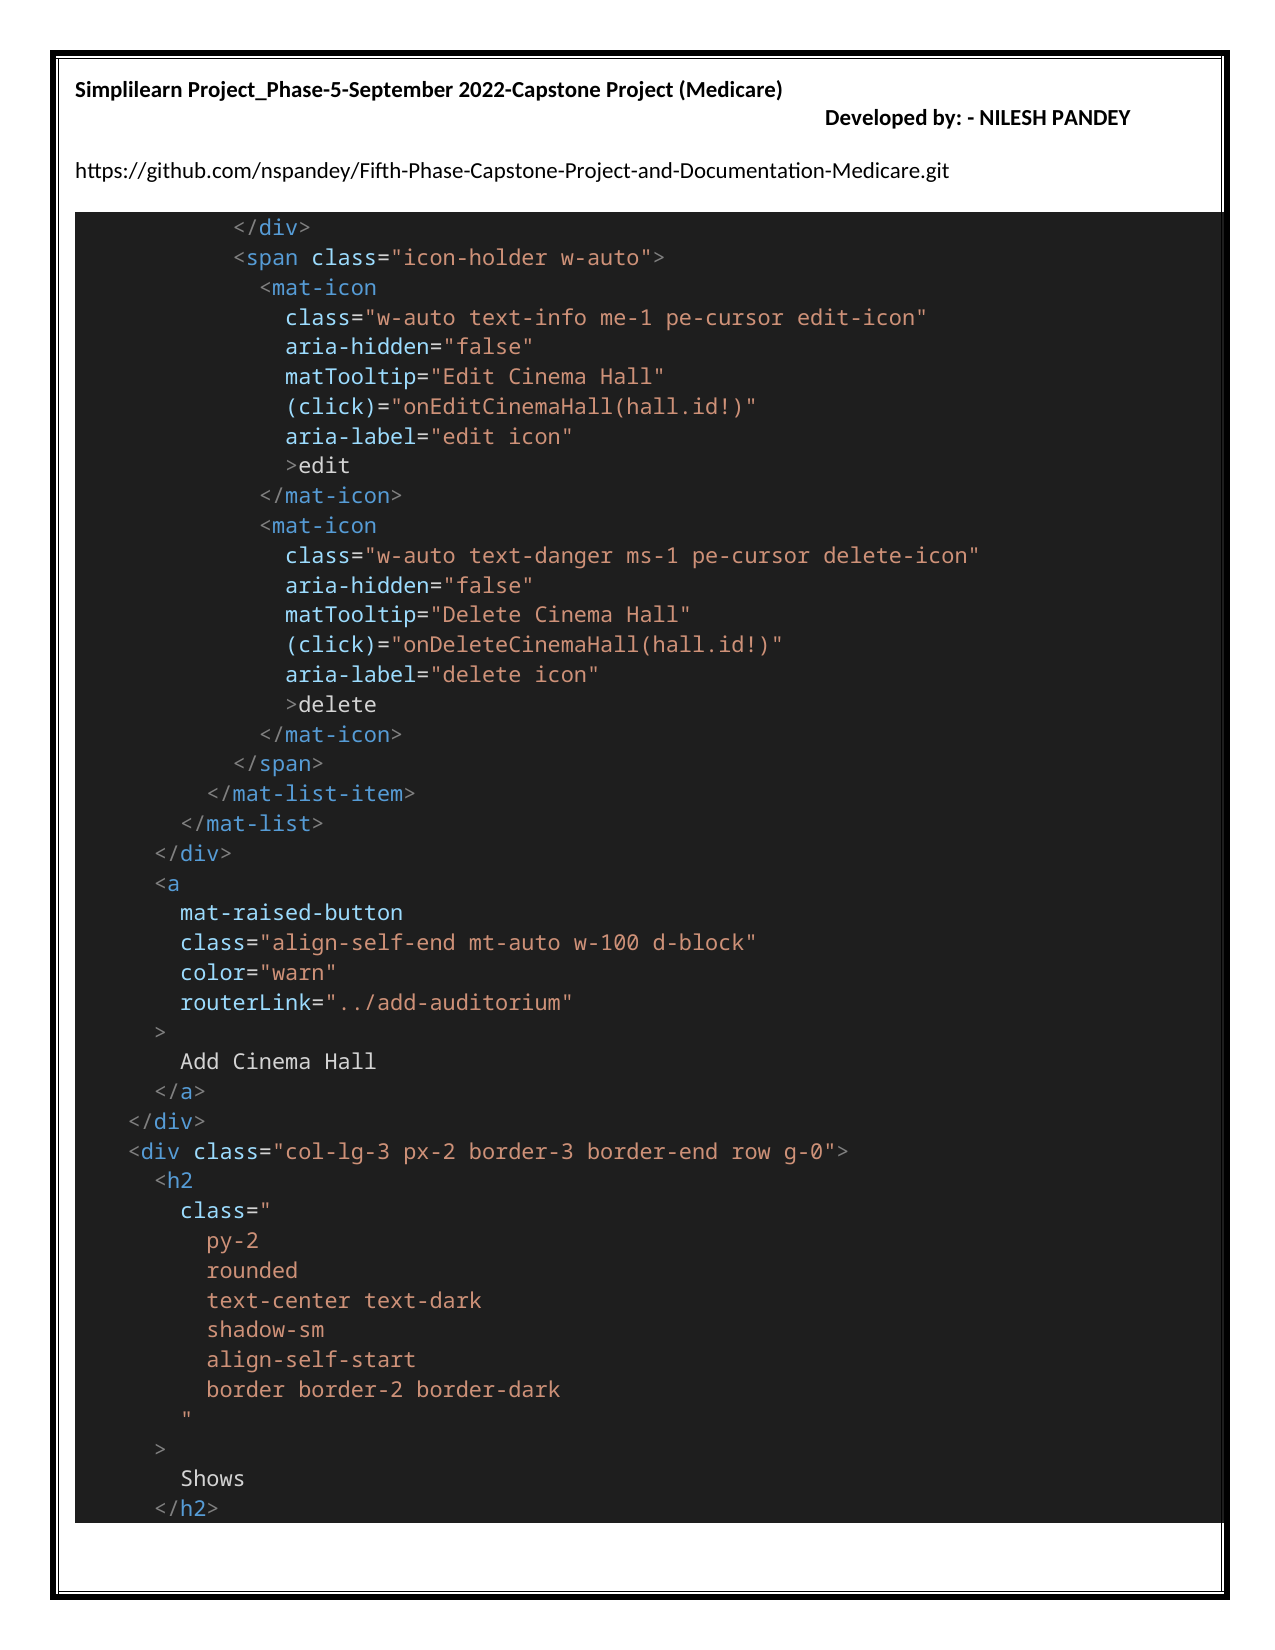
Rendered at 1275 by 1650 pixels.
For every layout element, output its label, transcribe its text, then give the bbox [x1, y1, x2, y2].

text (click)="onEditCinemaHall(hall.id!)" [75, 391, 1221, 421]
text " [75, 1404, 1221, 1433]
text </mat-icon> [75, 480, 1221, 510]
text </h2> [75, 1493, 1221, 1523]
text class="w-auto text-danger ms-1 pe-cursor delete-icon" [75, 540, 1221, 569]
text </mat-list-item> [75, 778, 1221, 808]
text (click)="onDeleteCinemaHall(hall.id!)" [75, 629, 1221, 659]
text border border-2 border-dark [75, 1374, 1221, 1404]
text align-self-start [75, 1344, 1221, 1374]
text class=" [75, 1195, 1221, 1225]
text rounded [75, 1255, 1221, 1284]
text </div> [75, 838, 1221, 867]
text aria-label="delete icon" [75, 659, 1221, 689]
text py-2 [75, 1225, 1221, 1255]
text class="w-auto text-info me-1 pe-cursor edit-icon" [75, 301, 1221, 331]
text aria-label="edit icon" [75, 421, 1221, 450]
text <mat-icon [75, 510, 1221, 540]
text </span> [75, 748, 1221, 778]
text <span class="icon-holder w-auto"> [75, 242, 1221, 272]
text <div class="col-lg-3 px-2 border-3 border-end row g-0"> [75, 1136, 1221, 1165]
text </div> [75, 1106, 1221, 1136]
text </a> [75, 1076, 1221, 1106]
text aria-hidden="false" [75, 569, 1221, 599]
text </div> [75, 212, 1221, 242]
text > [75, 1016, 1221, 1046]
text shadow-sm [75, 1314, 1221, 1344]
text <h2 [75, 1165, 1221, 1195]
text text-center text-dark [75, 1284, 1221, 1314]
text class="align-self-end mt-auto w-100 d-block" [75, 927, 1221, 957]
text matTooltip="Delete Cinema Hall" [75, 599, 1221, 629]
text aria-hidden="false" [75, 331, 1221, 361]
text >delete [75, 689, 1221, 718]
text matTooltip="Edit Cinema Hall" [75, 361, 1221, 391]
text routerLink="../add-auditorium" [75, 987, 1221, 1016]
text </mat-icon> [75, 718, 1221, 748]
text Add Cinema Hall [75, 1046, 1221, 1076]
text >edit [75, 450, 1221, 480]
text mat-raised-button [75, 897, 1221, 927]
text color="warn" [75, 957, 1221, 987]
text <mat-icon [75, 272, 1221, 301]
text Shows [75, 1463, 1221, 1493]
text > [75, 1433, 1221, 1463]
text </mat-list> [75, 808, 1221, 838]
text <a [75, 867, 1221, 897]
